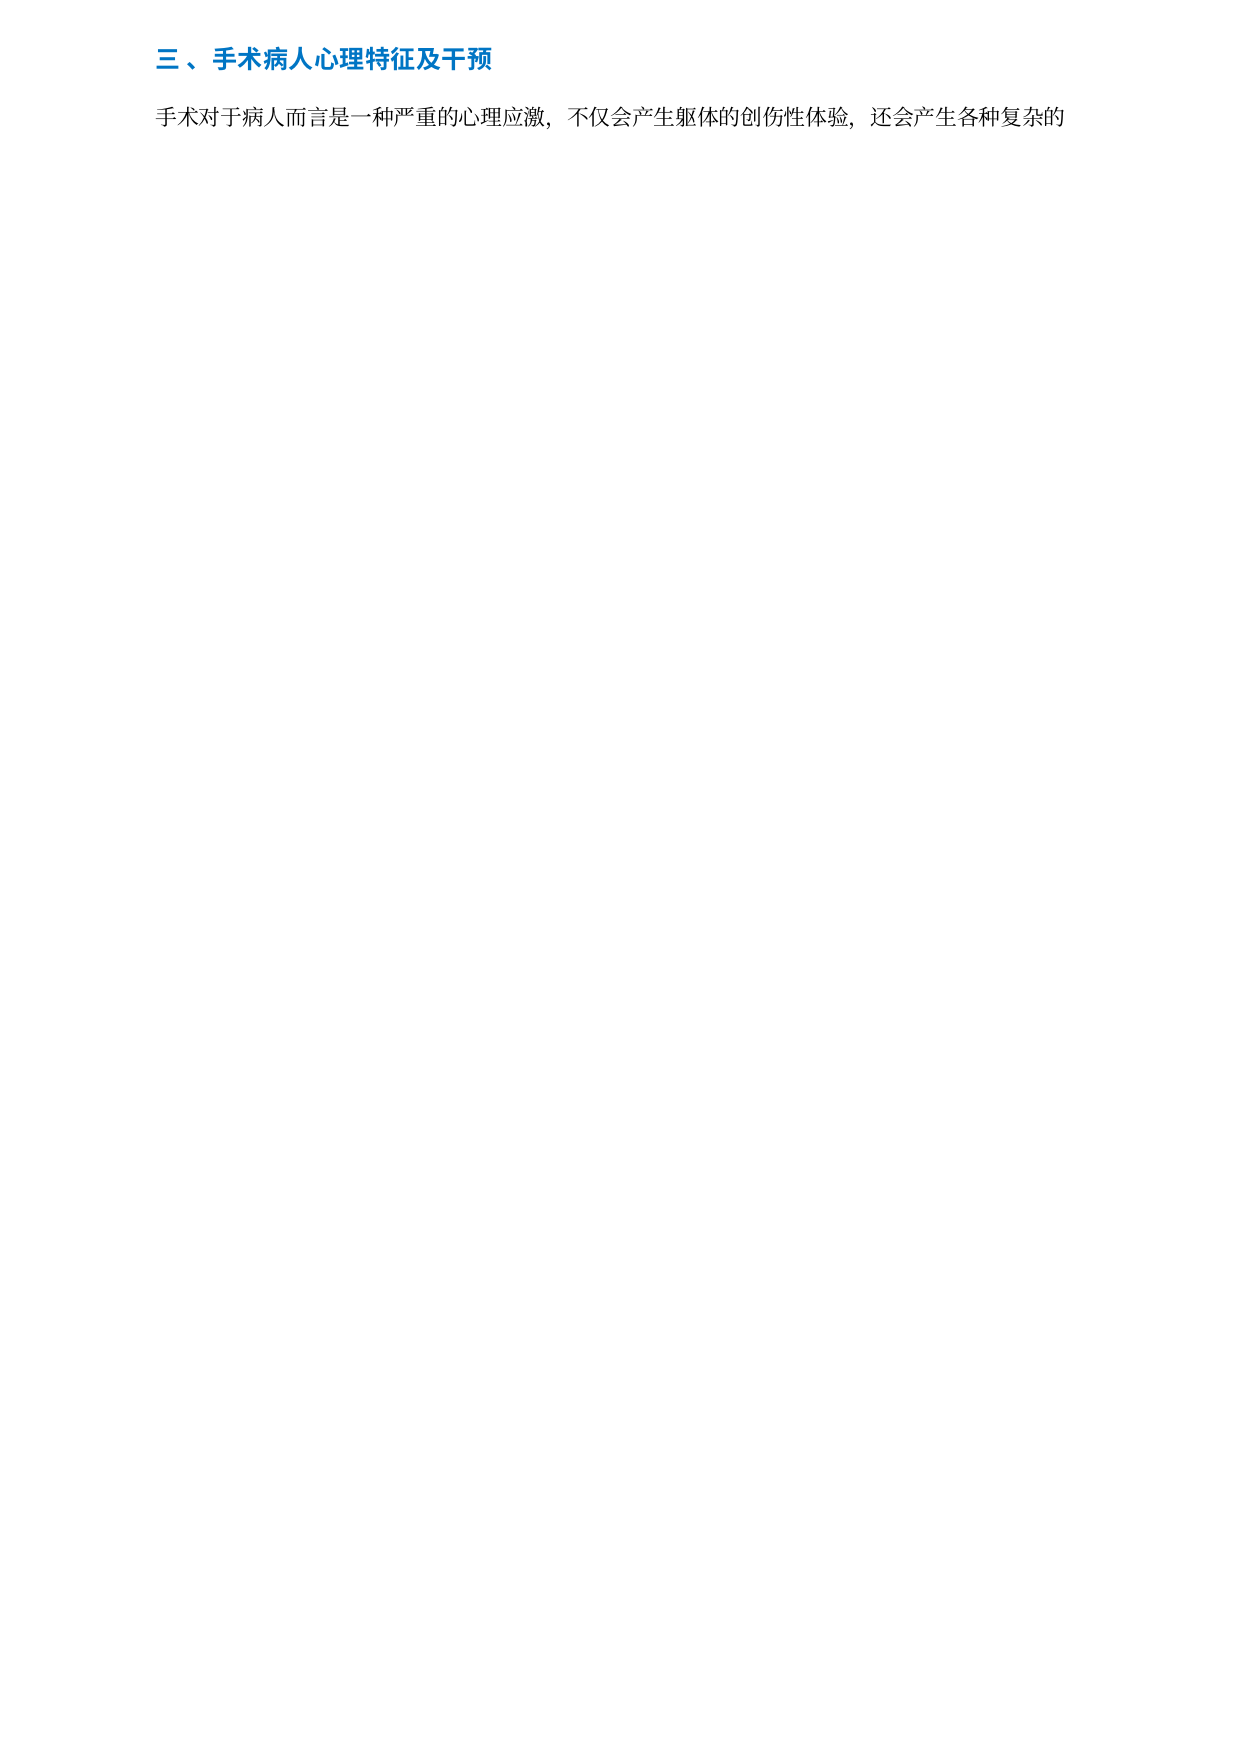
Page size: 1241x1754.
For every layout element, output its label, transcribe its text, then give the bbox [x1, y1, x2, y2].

text 手术对于病人而言是一种严重的心理应激，不仅会产生躯体的创伤性体验，还会产生各种复杂的 [155, 103, 1193, 131]
text 三 、手术病人心理特征及干预 [156, 42, 1193, 75]
